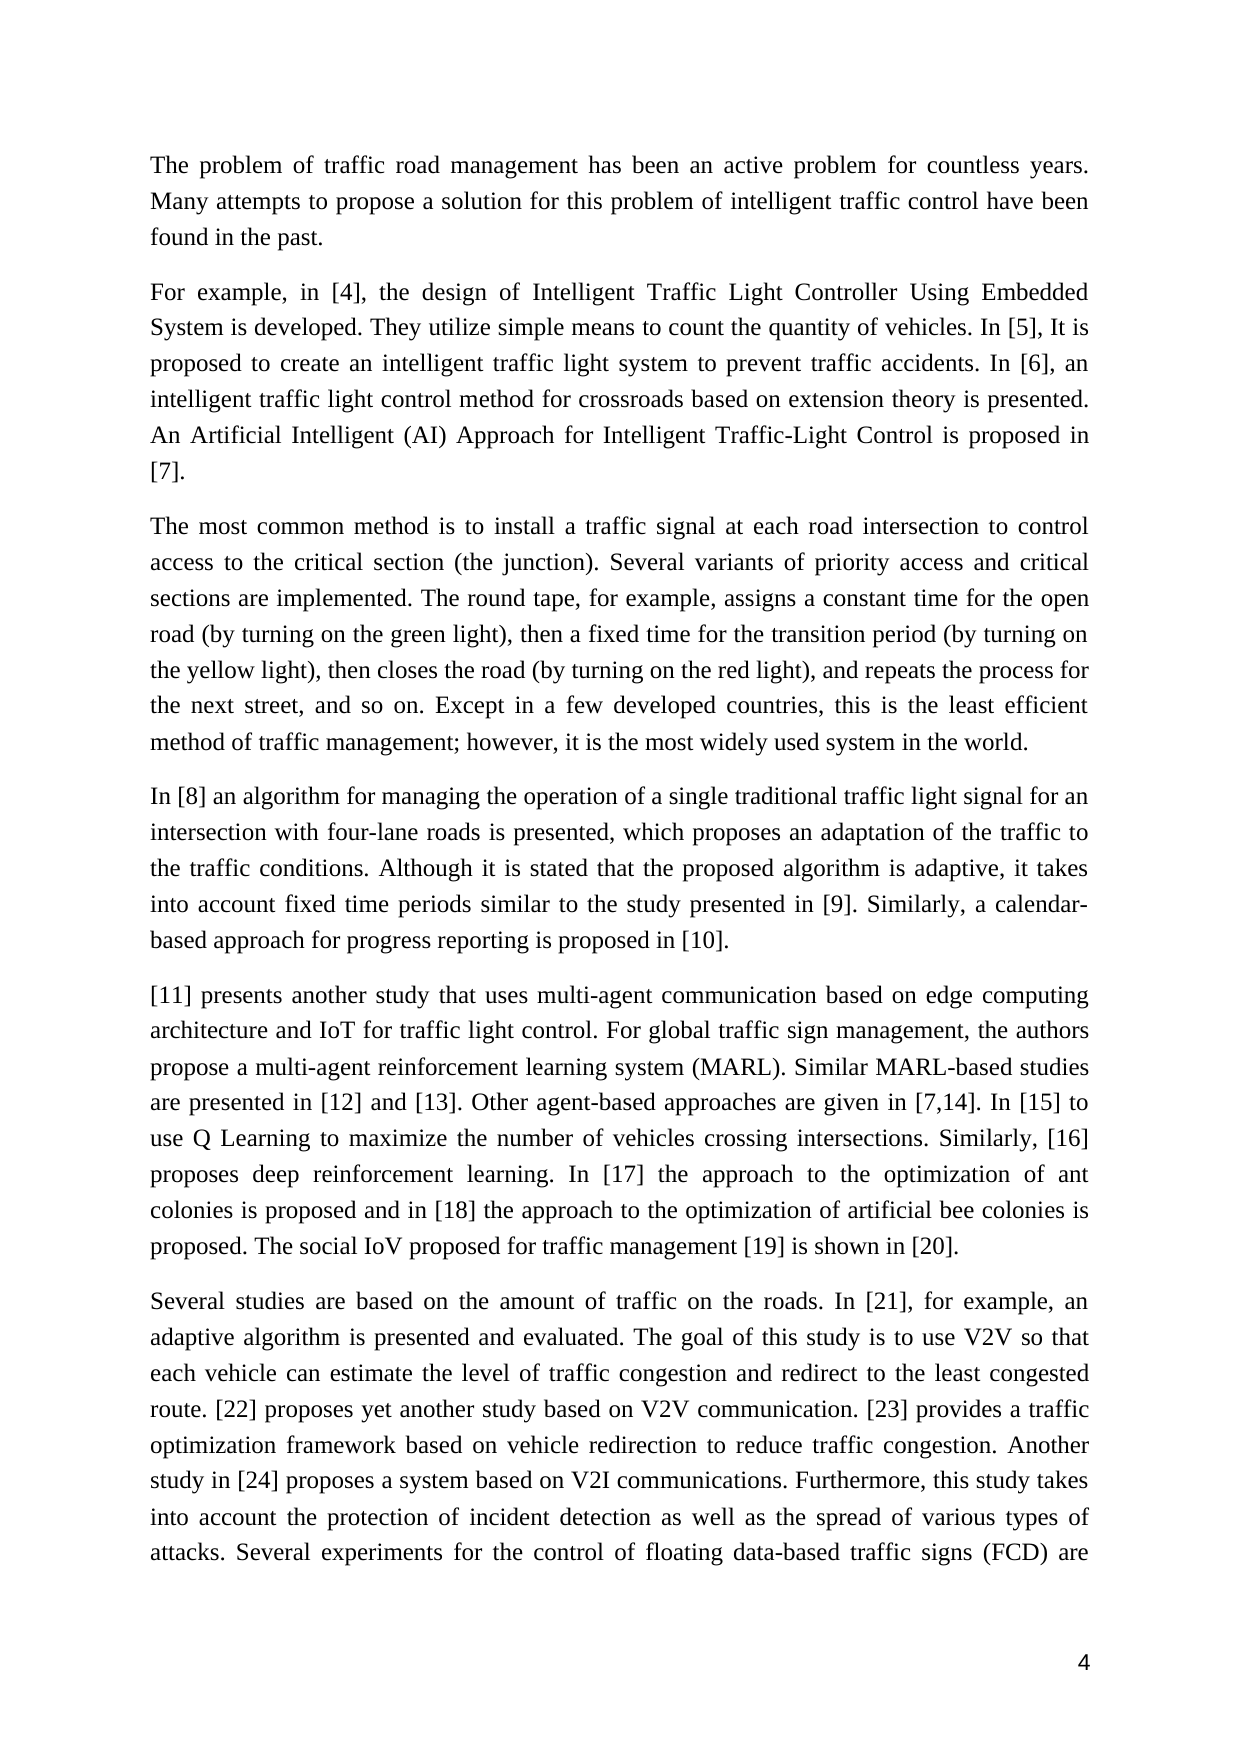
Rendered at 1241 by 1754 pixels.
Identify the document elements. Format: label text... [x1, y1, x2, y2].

text [11] presents another study that uses multi-agent communication based on edge computing architecture and IoT for traffic light control. For global traffic sign management, the authors propose a multi-agent reinforcement learning system (MARL). Similar MARL-based studies are presented in [12] and [13]. Other agent-based approaches are given in [7,14]. In [15] to use Q Learning to maximize the number of vehicles crossing intersections. Similarly, [16] proposes deep reinforcement learning. In [17] the approach to the optimization of ant colonies is proposed and in [18] the approach to the optimization of artificial bee colonies is proposed. The social IoV proposed for traffic management [19] is shown in [20]. [150, 980, 1090, 1260]
text The problem of traffic road management has been an active problem for countless years. Many attempts to propose a solution for this problem of intelligent traffic control have been found in the past. [150, 150, 1090, 251]
text For example, in [4], the design of Intelligent Traffic Light Controller Using Embedded System is developed. They utilize simple means to count the quantity of vehicles. In [5], It is proposed to create an intelligent traffic light system to prevent traffic accidents. In [6], an intelligent traffic light control method for crossroads based on extension theory is presented. An Artificial Intelligent (AI) Approach for Intelligent Traffic-Light Control is proposed in [7]. [150, 277, 1090, 485]
text The most common method is to install a traffic signal at each road intersection to control access to the critical section (the junction). Several variants of priority access and critical sections are implemented. The round tape, for example, assigns a constant time for the open road (by turning on the green light), then a fixed time for the transition period (by turning on the yellow light), then closes the road (by turning on the red light), and repeats the process for the next street, and so on. Except in a few developed countries, this is the least efficient method of traffic management; however, it is the most widely used system in the world. [150, 511, 1090, 755]
text In [8] an algorithm for managing the operation of a single traditional traffic light signal for an intersection with four-lane roads is presented, which proposes an adaptation of the traffic to the traffic conditions. Although it is stated that the proposed algorithm is adaptive, it takes into account fixed time periods similar to the study presented in [9]. Similarly, a calendar-based approach for progress reporting is proposed in [10]. [150, 781, 1090, 954]
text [150, 1286, 1090, 1566]
